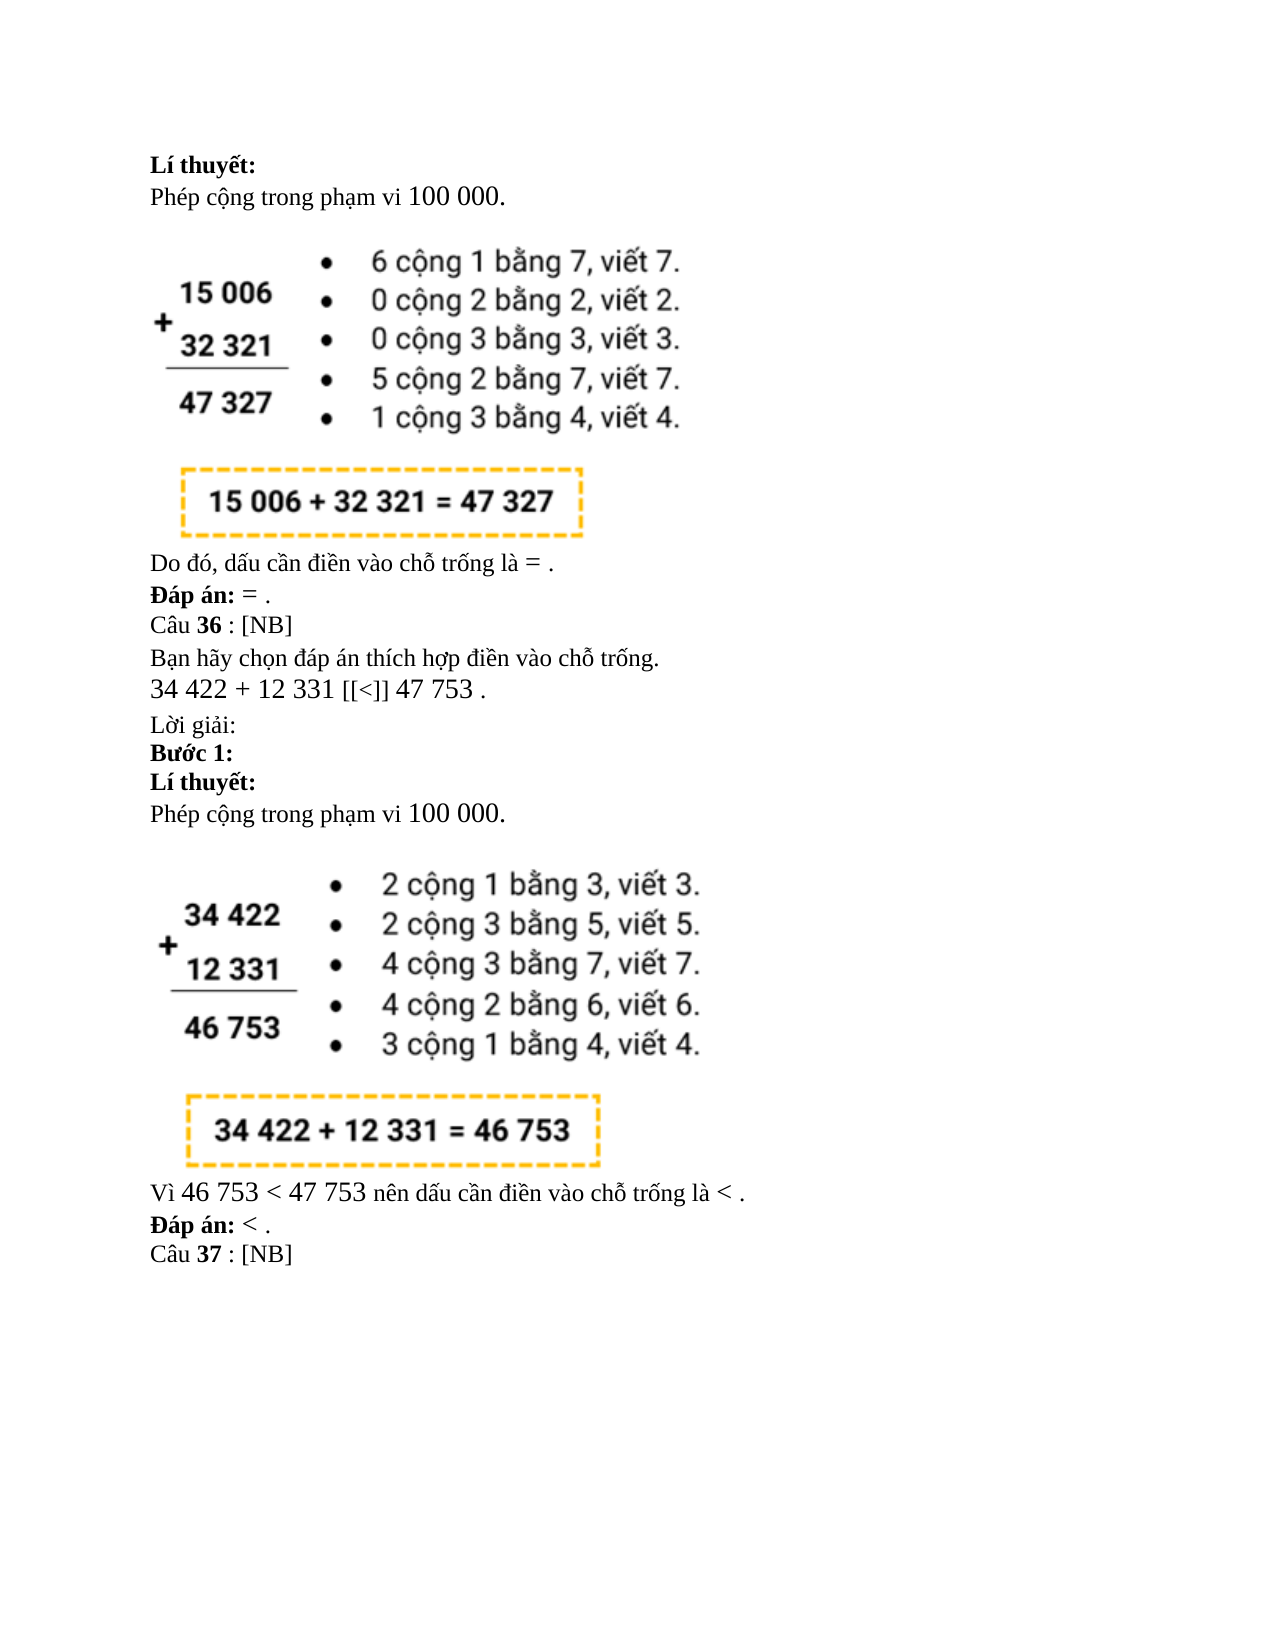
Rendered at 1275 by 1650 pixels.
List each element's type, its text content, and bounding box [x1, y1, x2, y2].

text Câu 36 : [NB] [150, 610, 1125, 638]
text Lời giải: [150, 710, 1125, 738]
picture [150, 857, 705, 1175]
picture [150, 240, 697, 545]
text Câu 37 : [NB] [150, 1239, 1125, 1268]
text Bạn hãy chọn đáp án thích hợp điền vào chỗ trống. 34 422 + 12 331 [[<]] 47 753 . [150, 643, 1125, 705]
text Bước 1: [150, 738, 1125, 767]
